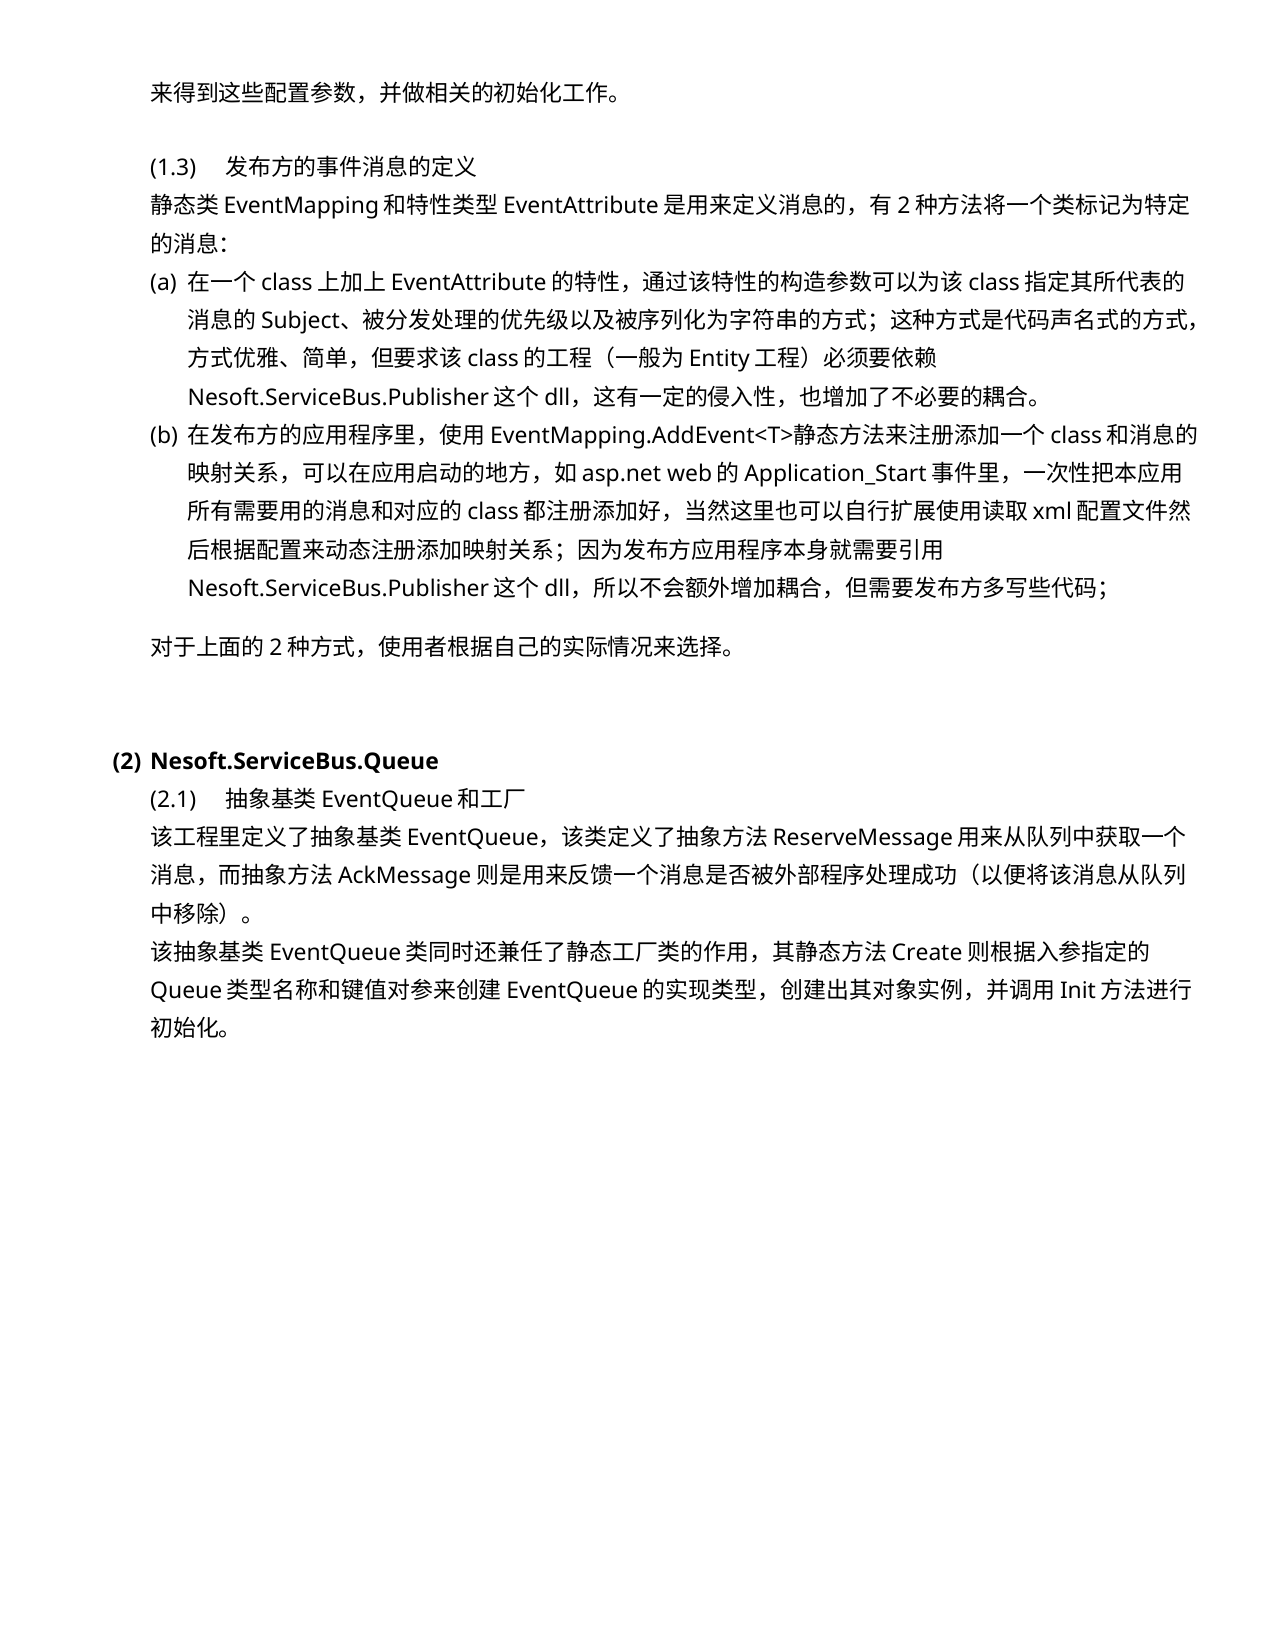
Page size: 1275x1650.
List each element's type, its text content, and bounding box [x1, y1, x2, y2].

list 抽象基类EventQueue和工厂 [150, 781, 1200, 814]
list 该抽象基类EventQueue类同时还兼任了静态工厂类的作用，其静态方法Create则根据入参指定的Queue类型名称和键值对参来创建EventQueue的实现类型，创建出其对象实例，并调用Init方法进行初始化。 [150, 933, 1200, 1043]
list Nesoft.ServiceBus.Queue [112, 745, 1200, 776]
list 在一个class上加上EventAttribute的特性，通过该特性的构造参数可以为该class指定其所代表的消息的Subject、被分发处理的优先级以及被序列化为字符串的方式；这种方式是代码声名式的方式，方式优雅、简单，但要求该class的工程（一般为Entity工程）必须要依赖Nesoft.ServiceBus.Publisher这个dll，这有一定的侵入性，也增加了不必要的耦合。 [150, 264, 1200, 412]
text 对于上面的2种方式，使用者根据自己的实际情况来选择。 [150, 629, 1200, 662]
list 在发布方的应用程序里，使用EventMapping.AddEvent<T>静态方法来注册添加一个class和消息的映射关系，可以在应用启动的地方，如asp.net web的Application_Start事件里，一次性把本应用所有需要用的消息和对应的class都注册添加好，当然这里也可以自行扩展使用读取xml配置文件然后根据配置来动态注册添加映射关系；因为发布方应用程序本身就需要引用Nesoft.ServiceBus.Publisher这个dll，所以不会额外增加耦合，但需要发布方多写些代码； [150, 417, 1200, 603]
list 发布方的事件消息的定义 [150, 149, 1200, 182]
list 该工程里定义了抽象基类EventQueue，该类定义了抽象方法ReserveMessage用来从队列中获取一个消息，而抽象方法AckMessage则是用来反馈一个消息是否被外部程序处理成功（以便将该消息从队列中移除）。 [150, 819, 1200, 929]
list 静态类EventMapping和特性类型EventAttribute是用来定义消息的，有2种方法将一个类标记为特定的消息： [150, 187, 1200, 259]
list 来得到这些配置参数，并做相关的初始化工作。 [150, 75, 1200, 108]
